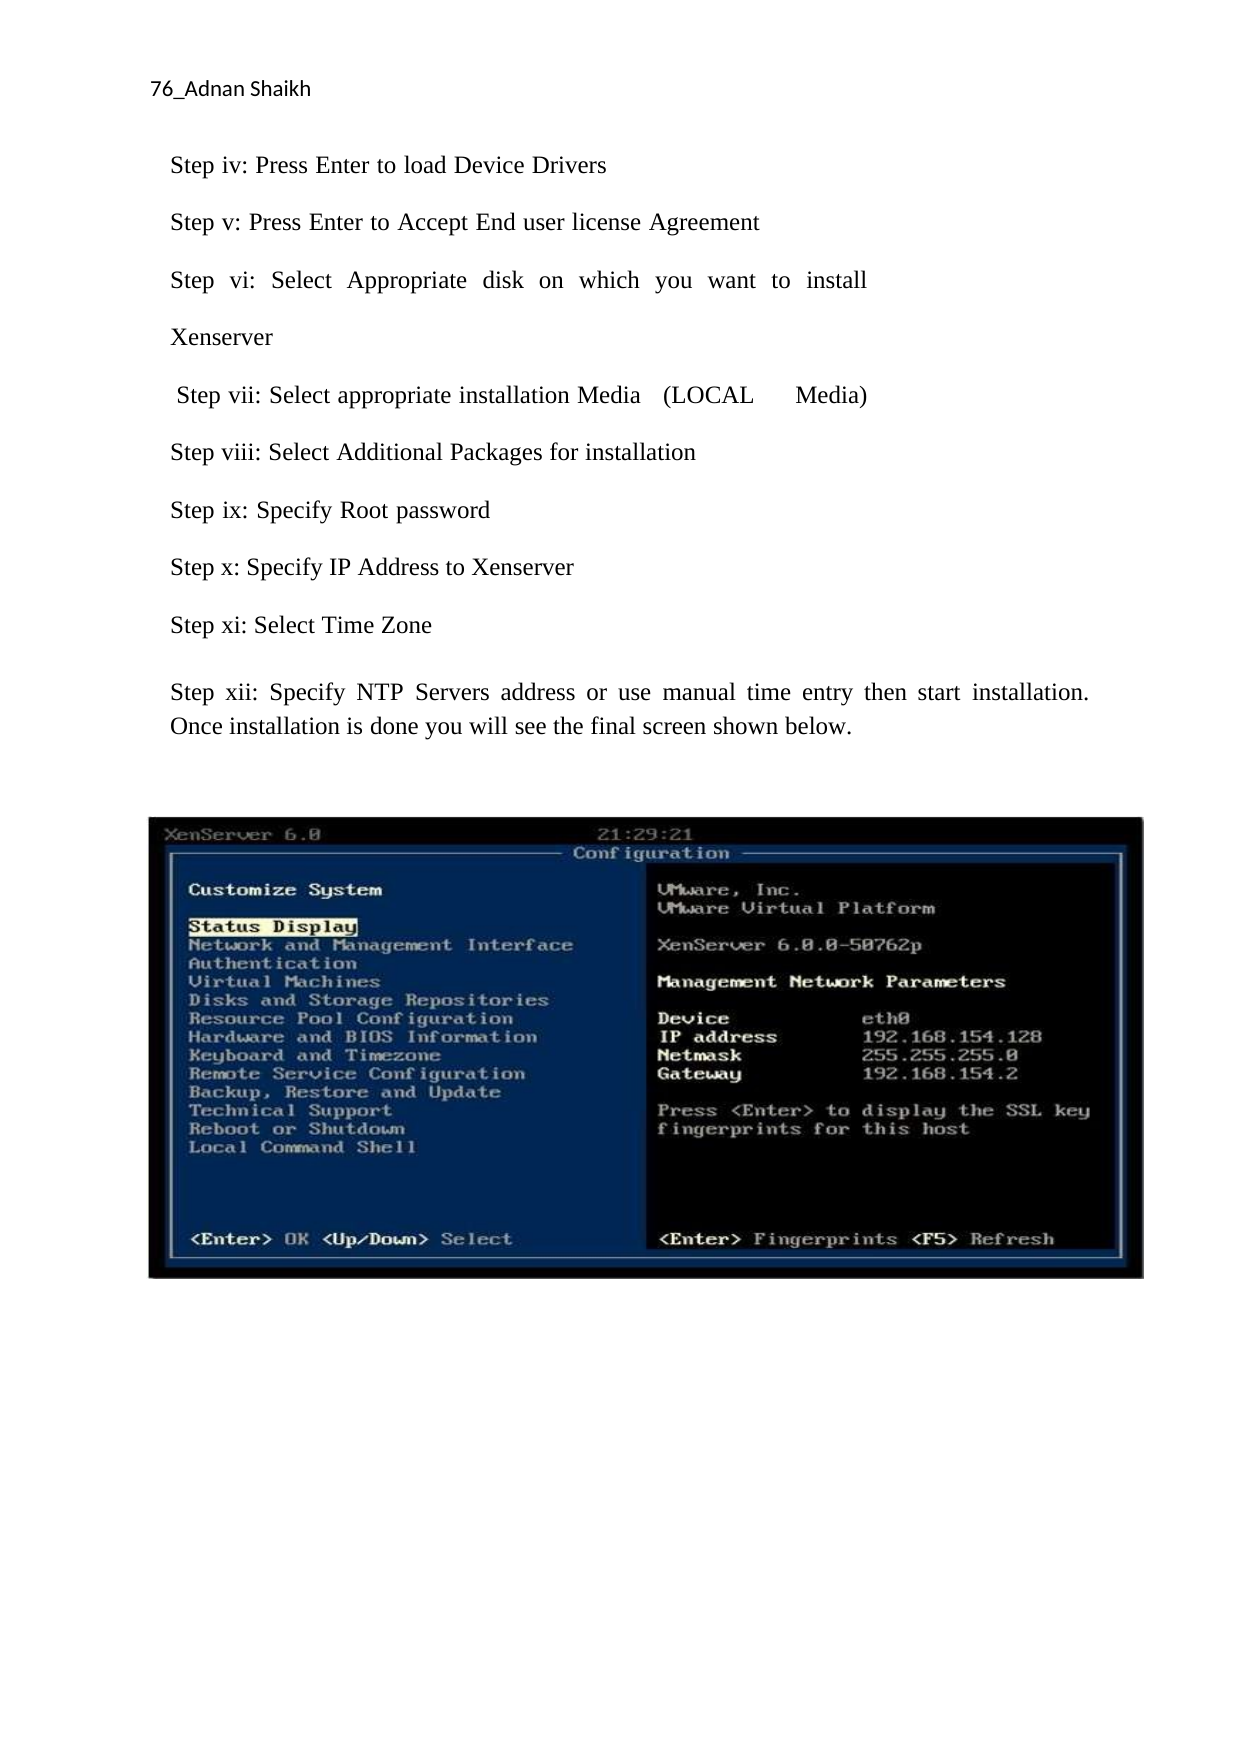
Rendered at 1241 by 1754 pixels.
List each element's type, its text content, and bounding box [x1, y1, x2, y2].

text Step iv: Press Enter to load Device Drivers [170, 150, 1090, 179]
text Step v: Press Enter to Accept End user license Agreement [170, 207, 1090, 236]
text Step xi: Select Time Zone [170, 610, 593, 639]
text Step vii: Select appropriate installation Media (LOCAL Media) Step viii: Select Additional Packages for installation [170, 380, 867, 466]
text Step vi: Select Appropriate disk on which you want to install Xenserver [170, 265, 867, 351]
text Step ix: Specify Root password [170, 495, 1090, 524]
text Step x: Specify IP Address to Xenserver [170, 552, 593, 581]
picture [146, 816, 1144, 1279]
text Step xii: Specify NTP Servers address or use manual time entry then start installation. Once installation is done you will see the final screen shown below. [170, 677, 1090, 740]
